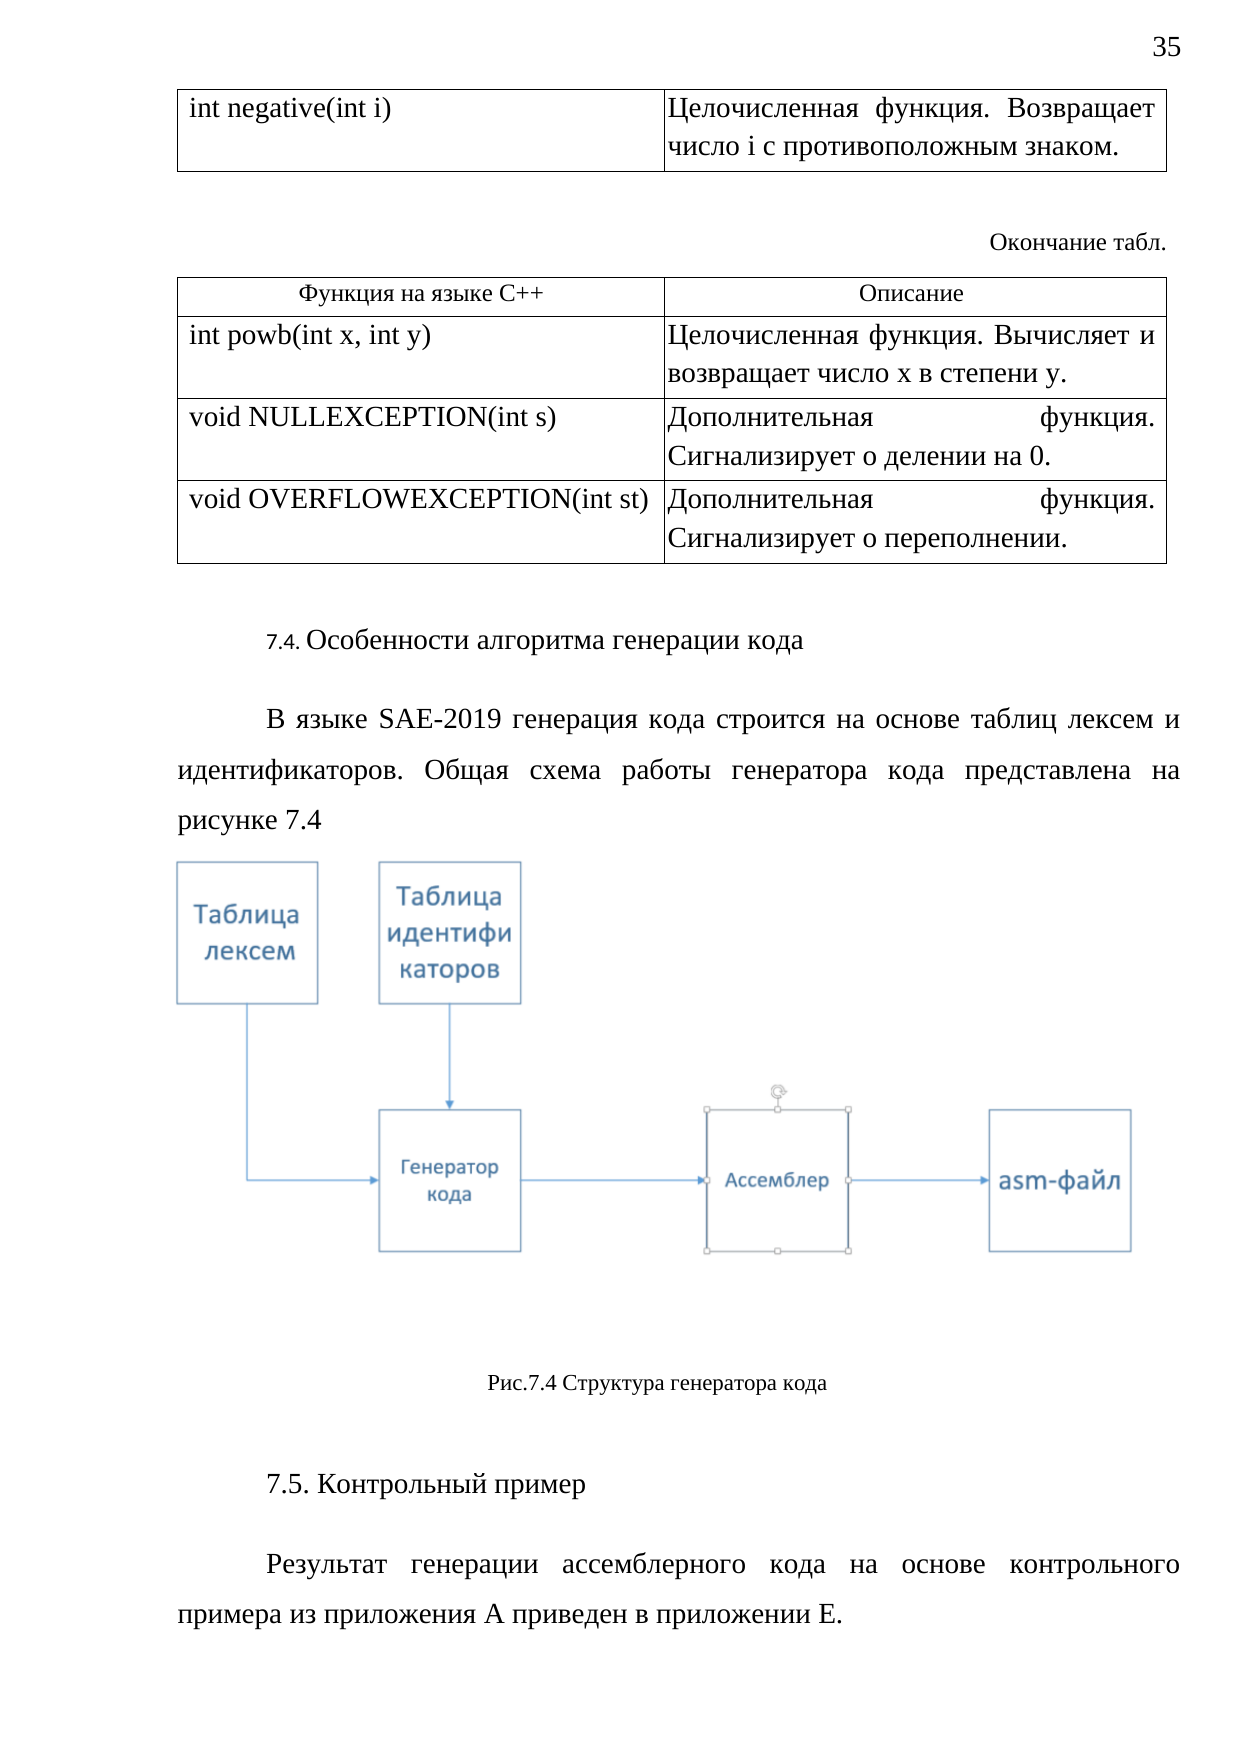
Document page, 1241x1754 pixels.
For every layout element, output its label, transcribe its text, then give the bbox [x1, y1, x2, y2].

text Рис.7.4 Структура генератора кода [398, 877, 1181, 1395]
subtitle Особенности алгоритма генерации кода [177, 622, 1181, 656]
table_cell void NULLEXCEPTION(int s) [178, 399, 664, 480]
table_cell void OVERFLOWEXCEPTION(int st) [178, 481, 664, 563]
picture [173, 841, 1149, 1314]
table_header Описание [665, 278, 1166, 316]
subtitle Контрольный пример [177, 1466, 1181, 1500]
text В языке SAE-2019 генерация кода строится на основе таблиц лексем и идентификаторов. Общая схема работы генератора кода представлена на рисунке 7.4 [177, 702, 1181, 836]
table_cell Целочисленная функция. Вычисляет и возвращает число x в степени y. [665, 317, 1166, 398]
text Результат генерации ассемблерного кода на основе контрольного примера из приложения А приведен в приложении Е. [177, 1546, 1181, 1630]
table_cell Дополнительная функция. Сигнализирует о делении на 0. [665, 399, 1166, 480]
text Окончание табл. [266, 227, 1167, 256]
table_cell Целочисленная функция. Возвращает число i с противоположным знаком. [665, 90, 1166, 171]
table_cell Дополнительная функция. Сигнализирует о переполнении. [665, 481, 1166, 563]
table_cell int negative(int i) [178, 90, 664, 171]
table_cell int powb(int x, int y) [178, 317, 664, 398]
table_header Функция на языке С++ [178, 278, 664, 316]
